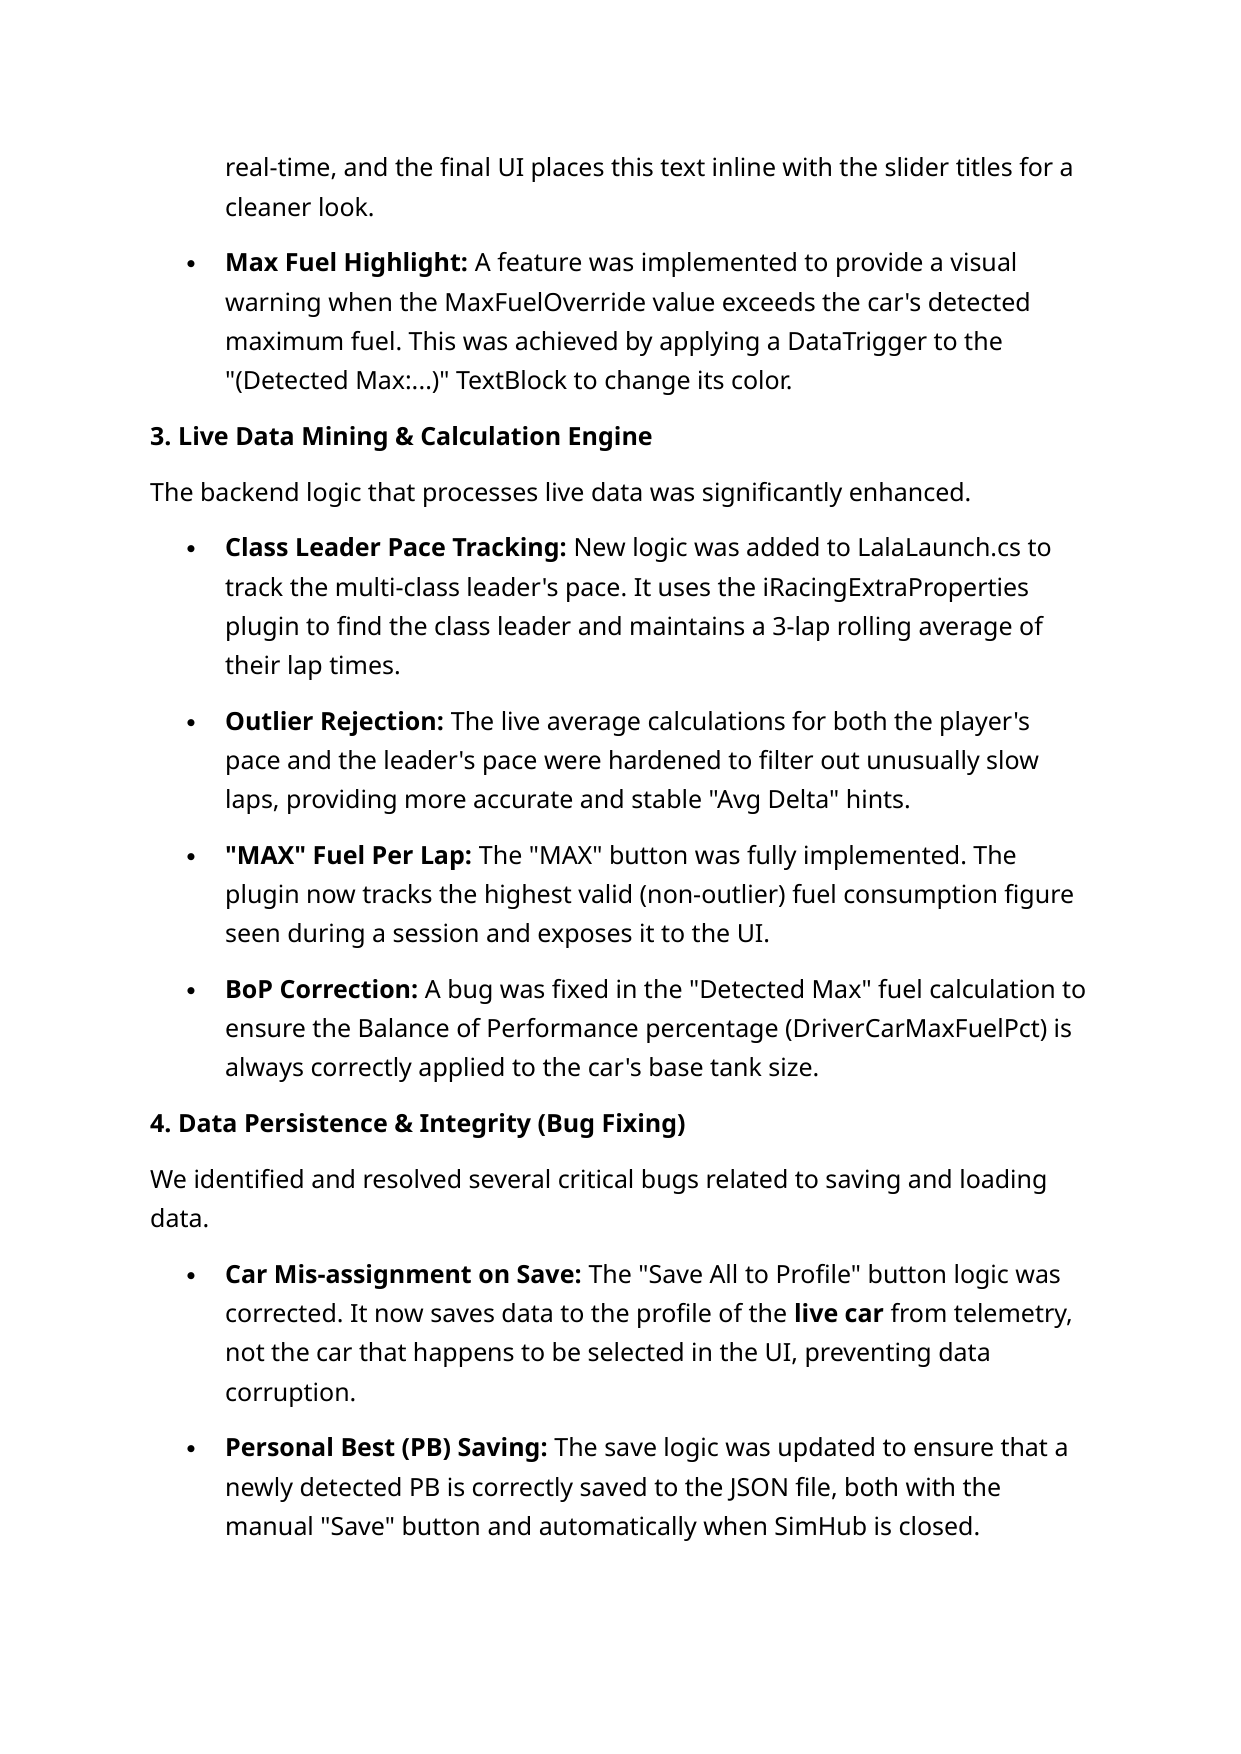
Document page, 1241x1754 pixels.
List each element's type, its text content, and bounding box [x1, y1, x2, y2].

list "MAX" Fuel Per Lap: The "MAX" button was fully implemented. The plugin now tracks the highest valid (non-outlier) fuel consumption figure seen during a session and exposes it to the UI. [187, 837, 1090, 950]
list Personal Best (PB) Saving: The save logic was updated to ensure that a newly detected PB is correctly saved to the JSON file, both with the manual "Save" button and automatically when SimHub is closed. [187, 1430, 1090, 1542]
text The backend logic that processes live data was significantly enhanced. [150, 474, 1090, 508]
list Max Fuel Highlight: A feature was implemented to provide a visual warning when the MaxFuelOverride value exceeds the car's detected maximum fuel. This was achieved by applying a DataTrigger to the "(Detected Max:...)" TextBlock to change its color. [187, 245, 1090, 397]
list Outlier Rejection: The live average calculations for both the player's pace and the leader's pace were hardened to filter out unusually slow laps, providing more accurate and stable "Avg Delta" hints. [187, 703, 1090, 816]
list BoP Correction: A bug was fixed in the "Detected Max" fuel calculation to ensure the Balance of Performance percentage (DriverCarMaxFuelPct) is always correctly applied to the car's base tank size. [187, 972, 1090, 1084]
text We identified and resolved several critical bugs related to saving and loading data. [150, 1162, 1090, 1235]
text 4. Data Persistence & Integrity (Bug Fixing) [150, 1106, 1090, 1140]
list Car Mis-assignment on Save: The "Save All to Profile" button logic was corrected. It now saves data to the profile of the live car from telemetry, not the car that happens to be selected in the UI, preventing data corruption. [187, 1257, 1090, 1408]
text 3. Live Data Mining & Calculation Engine [150, 418, 1090, 452]
list Class Leader Pace Tracking: New logic was added to LalaLaunch.cs to track the multi-class leader's pace. It uses the iRacingExtraProperties plugin to find the class leader and maintains a 3-lap rolling average of their lap times. [187, 530, 1090, 682]
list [187, 150, 1090, 223]
